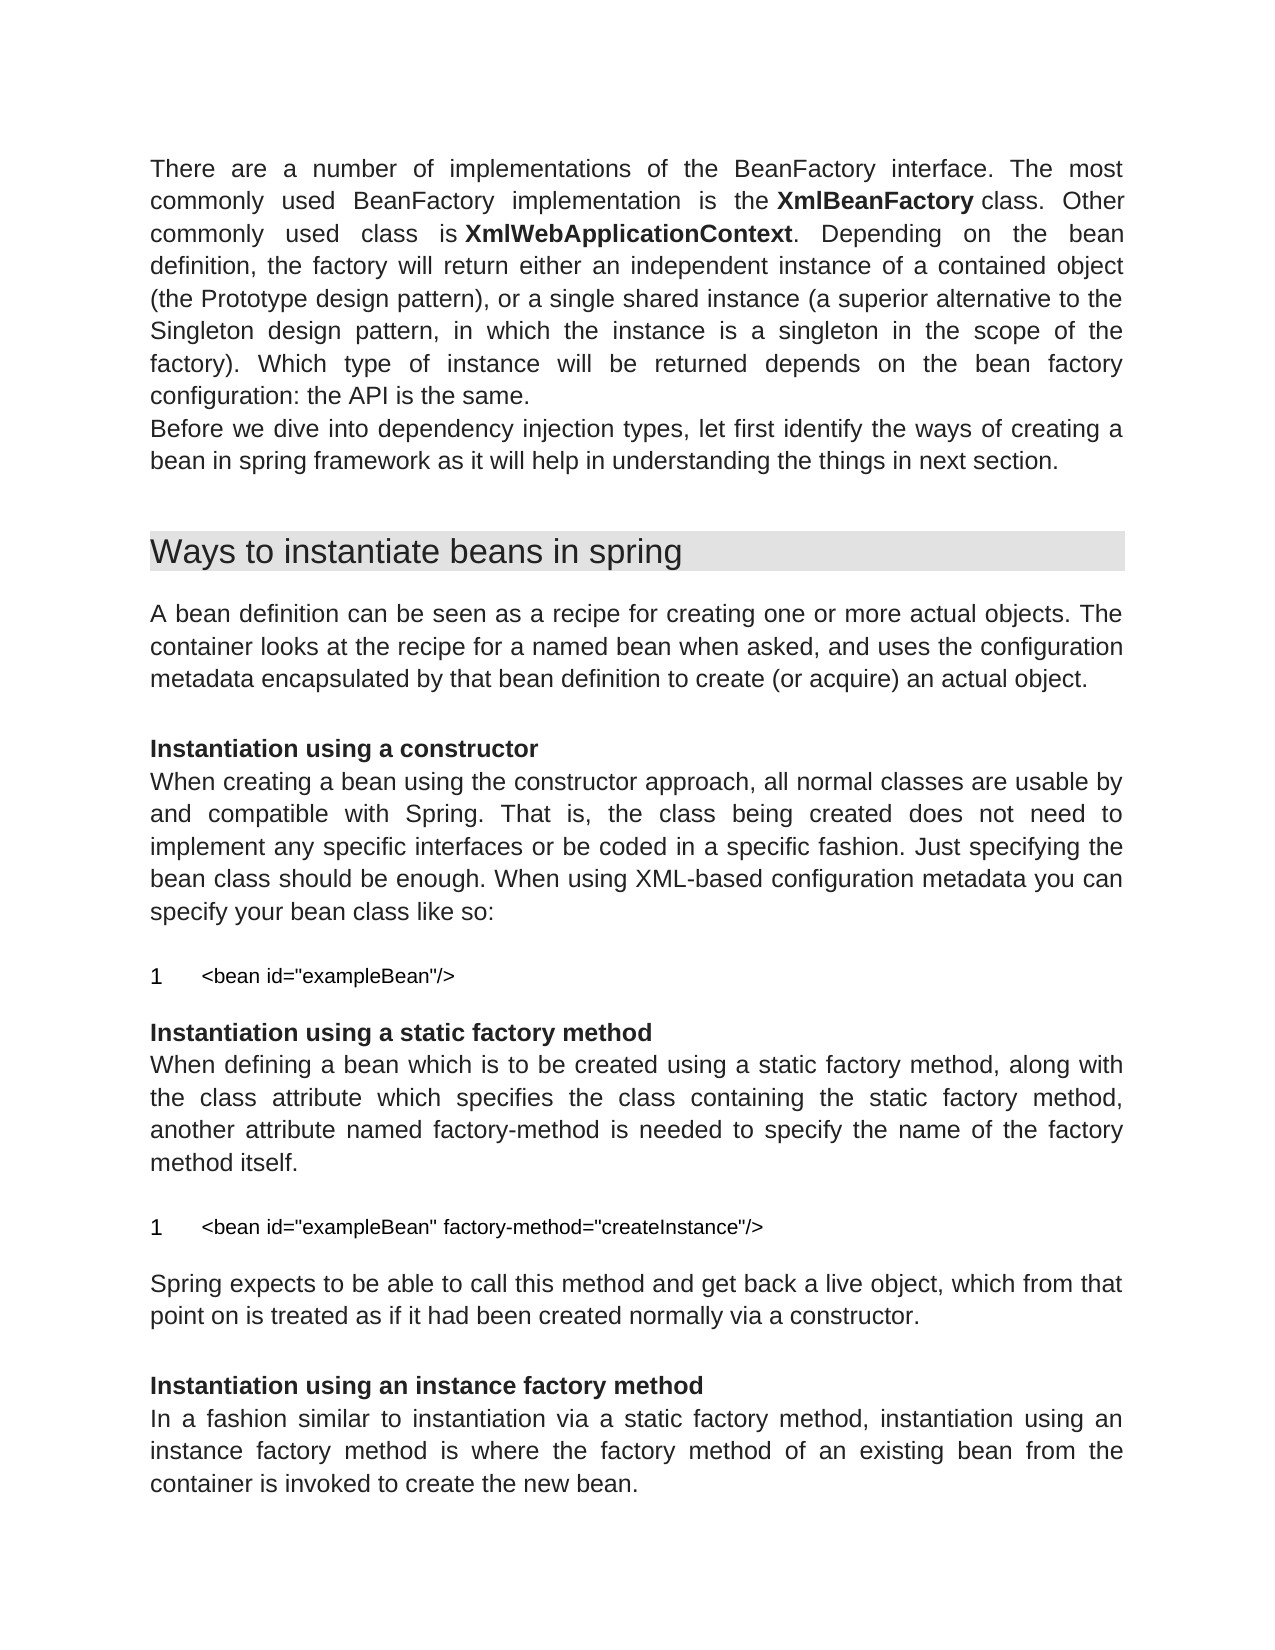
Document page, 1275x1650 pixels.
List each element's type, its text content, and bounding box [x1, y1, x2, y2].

text Spring expects to be able to call this method and get back a live object, which from that point on is treated as if it had been created normally via a constructor. [150, 1265, 1125, 1330]
text Instantiation using a static factory method [150, 1014, 1125, 1047]
table_header <bean id="exampleBean" factory-method="createInstance"/> [201, 1214, 1275, 1265]
table_header 1 [150, 963, 201, 1014]
subtitle Ways to instantiate beans in spring [150, 531, 1125, 571]
text Instantiation using an instance factory method [150, 1368, 1125, 1400]
text Before we dive into dependency injection types, let first identify the ways of creating a bean in spring framework as it will help in understanding the things in next section. [150, 410, 1125, 475]
text Instantiation using a constructor [150, 731, 1125, 763]
text A bean definition can be seen as a recipe for creating one or more actual objects. The container looks at the recipe for a named bean when asked, and uses the configuration metadata encapsulated by that bean definition to create (or acquire) an actual object. [150, 596, 1125, 693]
text In a fashion similar to instantiation via a static factory method, instantiation using an instance factory method is where the factory method of an existing bean from the container is invoked to create the new bean. [150, 1400, 1125, 1498]
table_header <bean id="exampleBean"/> [201, 963, 1275, 1014]
text When creating a bean using the constructor approach, all normal classes are usable by and compatible with Spring. That is, the class being created does not need to implement any specific interfaces or be coded in a specific fashion. Just specifying the bean class should be enough. When using XML-based configuration metadata you can specify your bean class like so: [150, 763, 1125, 926]
table_header 1 [150, 1214, 201, 1265]
text When defining a bean which is to be created using a static factory method, along with the class attribute which specifies the class containing the static factory method, another attribute named factory-method is needed to specify the name of the factory method itself. [150, 1047, 1125, 1177]
text There are a number of implementations of the BeanFactory interface. The most commonly used BeanFactory implementation is the XmlBeanFactory class. Other commonly used class is XmlWebApplicationContext. Depending on the bean definition, the factory will return either an independent instance of a contained object (the Prototype design pattern), or a single shared instance (a superior alternative to the Singleton design pattern, in which the instance is a singleton in the scope of the factory). Which type of instance will be returned depends on the bean factory configuration: the API is the same. [150, 150, 1125, 410]
